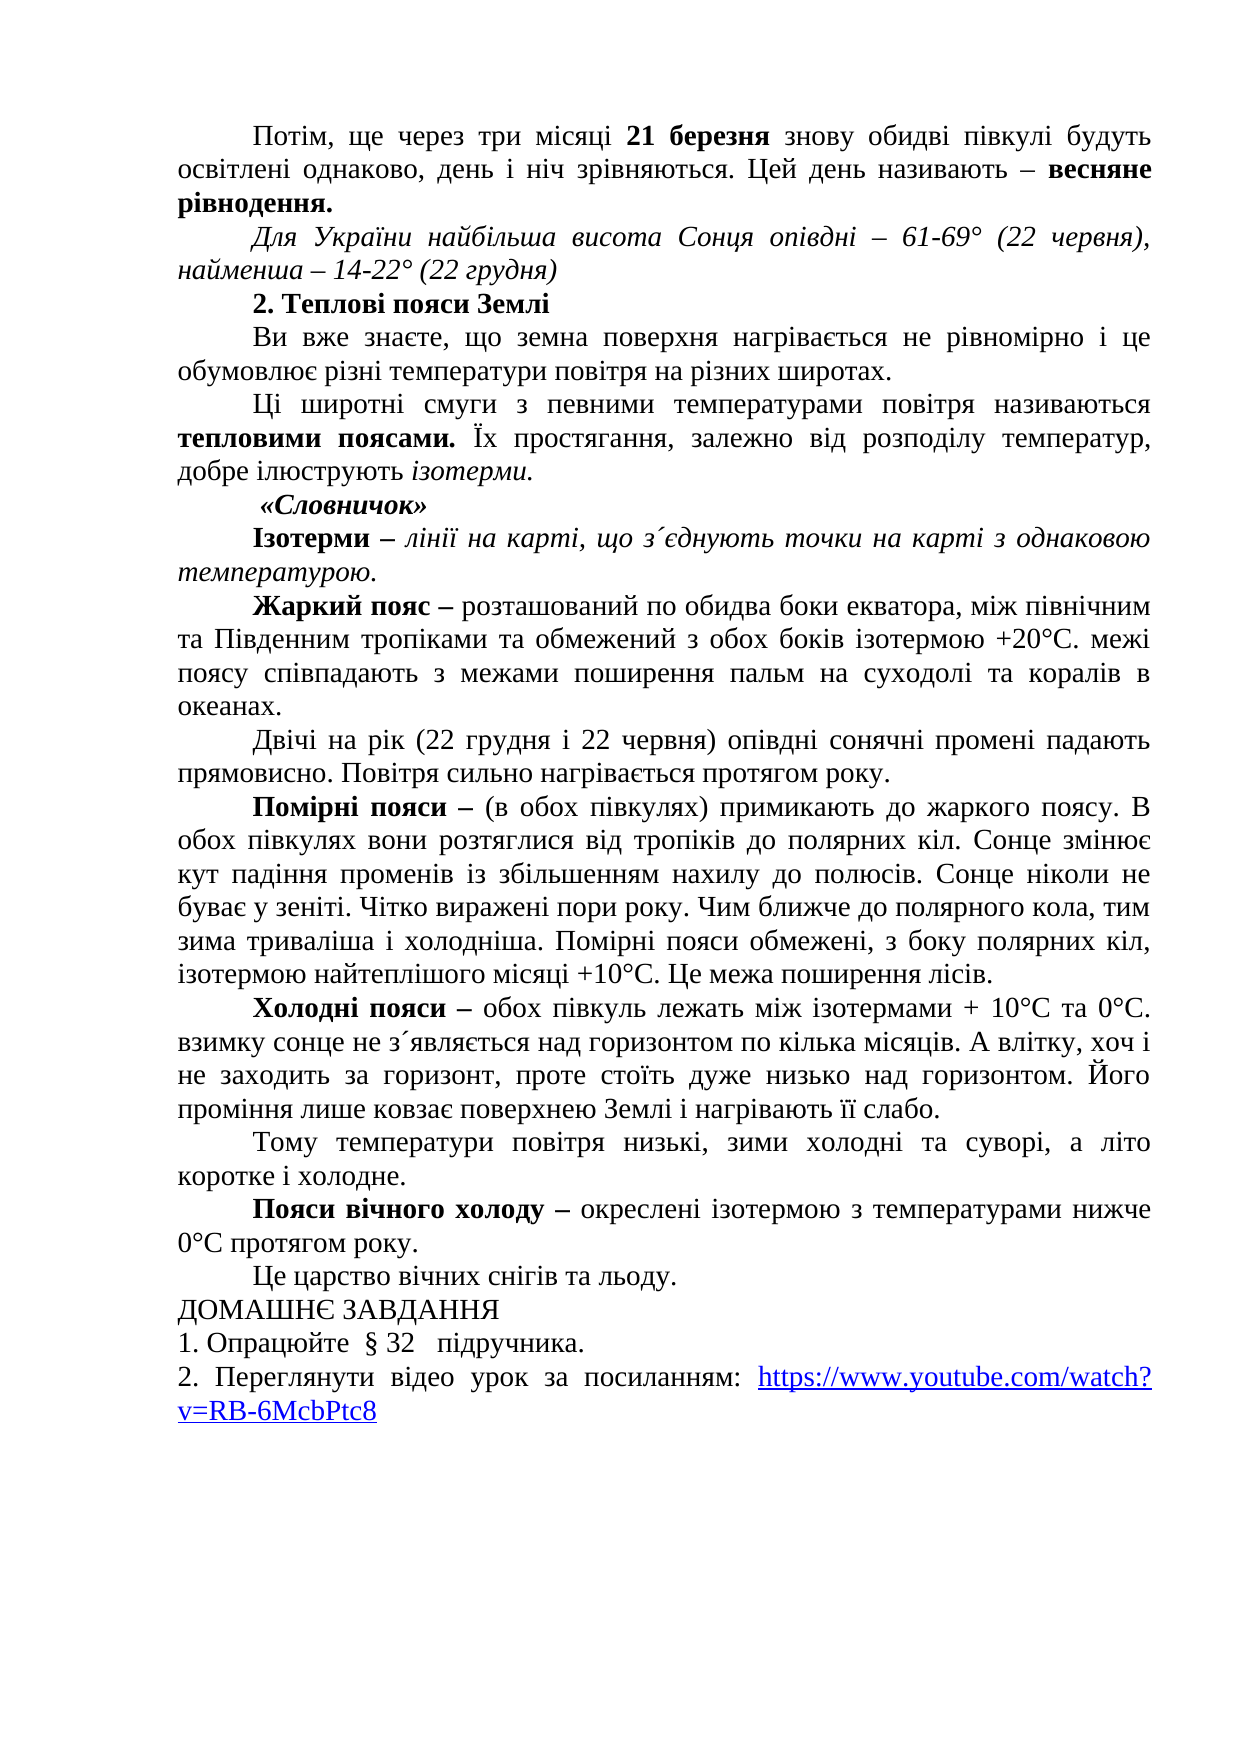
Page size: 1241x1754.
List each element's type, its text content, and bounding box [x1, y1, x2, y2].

text Потім, ще через три місяці 21 березня знову обидві півкулі будуть освітлені однаково, день і ніч зрівняються. Цей день називають – весняне рівнодення. [177, 118, 1152, 219]
text «Словничок» [177, 487, 1152, 521]
text Жаркий пояс – розташований по обидва боки екватора, між північним та Південним тропіками та обмежений з обох боків ізотермою +20°С. межі поясу співпадають з межами поширення пальм на суходолі та коралів в океанах. [177, 588, 1152, 722]
text Ви вже знаєте, що земна поверхня нагрівається не рівномірно і це обумовлює різні температури повітря на різних широтах. [177, 319, 1152, 386]
text 2. Переглянути відео урок за посиланням: https://www.youtube.com/watch?v=RB-6McbPtc8 [177, 1359, 1152, 1426]
text Ці широтні смуги з певними температурами повітря називаються тепловими поясами. Їх простягання, залежно від розподілу температур, добре ілюструють ізотерми. [177, 386, 1152, 487]
text Двічі на рік (22 грудня і 22 червня) опівдні сонячні промені падають прямовисно. Повітря сильно нагрівається протягом року. [177, 722, 1152, 789]
text Тому температури повітря низькі, зими холодні та суворі, а літо коротке і холодне. [177, 1124, 1152, 1191]
text ДОМАШНЄ ЗАВДАННЯ [177, 1292, 1152, 1326]
text 2. Теплові пояси Землі [177, 286, 1152, 319]
text Це царство вічних снігів та льоду. [177, 1258, 1152, 1292]
text Помірні пояси – (в обох півкулях) примикають до жаркого поясу. В обох півкулях вони розтяглися від тропіків до полярних кіл. Сонце змінює кут падіння променів із збільшенням нахилу до полюсів. Сонце ніколи не буває у зеніті. Чітко виражені пори року. Чим ближче до полярного кола, тим зима триваліша і холодніша. Помірні пояси обмежені, з боку полярних кіл, ізотермою найтеплішого місяці +10°С. Це межа поширення лісів. [177, 789, 1152, 990]
text Холодні пояси – обох півкуль лежать між ізотермами + 10°С та 0°С. взимку сонце не з´являється над горизонтом по кілька місяців. А влітку, хоч і не заходить за горизонт, проте стоїть дуже низько над горизонтом. Його проміння лише ковзає поверхнею Землі і нагрівають її слабо. [177, 990, 1152, 1124]
text Пояси вічного холоду – окреслені ізотермою з температурами нижче 0°С протягом року. [177, 1191, 1152, 1258]
text Ізотерми – лінії на карті, що з´єднують точки на карті з однаковою температурою. [177, 521, 1152, 588]
text 1. Опрацюйте § 32 підручника. [177, 1326, 1152, 1359]
text Для України найбільша висота Сонця опівдні – 61-69° (22 червня), найменша – 14-22° (22 грудня) [177, 219, 1152, 286]
